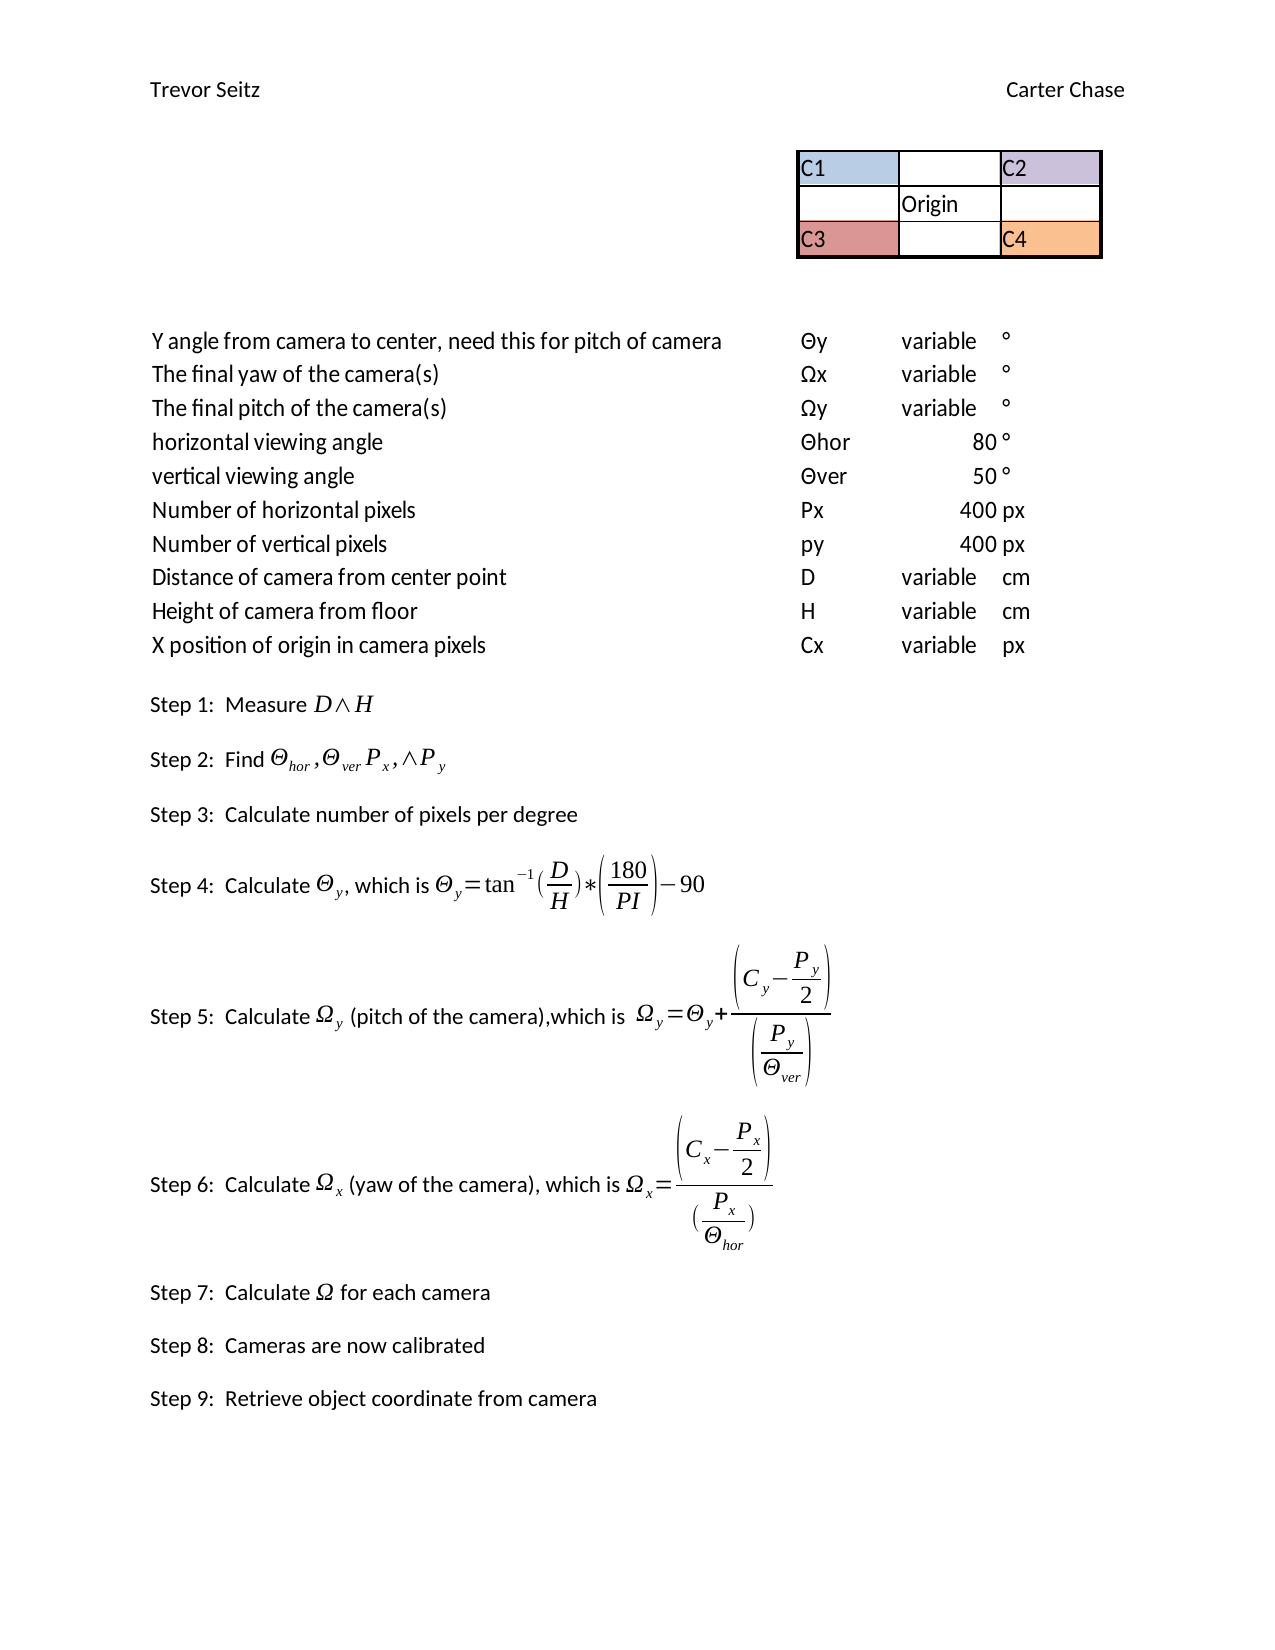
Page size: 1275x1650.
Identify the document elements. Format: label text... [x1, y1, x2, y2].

text Step 8: Cameras are now calibrated [150, 1331, 1125, 1359]
text Step 3: Calculate number of pixels per degree [150, 800, 1125, 828]
text Step 6: Calculate (yaw of the camera), which is [150, 1114, 1125, 1253]
text Step 5: Calculate (pitch of the camera),which is [150, 943, 1125, 1089]
text Step 4: Calculate , which is [150, 853, 1125, 918]
text Step 9: Retrieve object coordinate from camera [150, 1384, 1125, 1412]
text Step 7: Calculate for each camera [150, 1278, 1125, 1306]
text Step 1: Measure [150, 691, 1125, 719]
text Step 2: Find [150, 744, 1125, 775]
